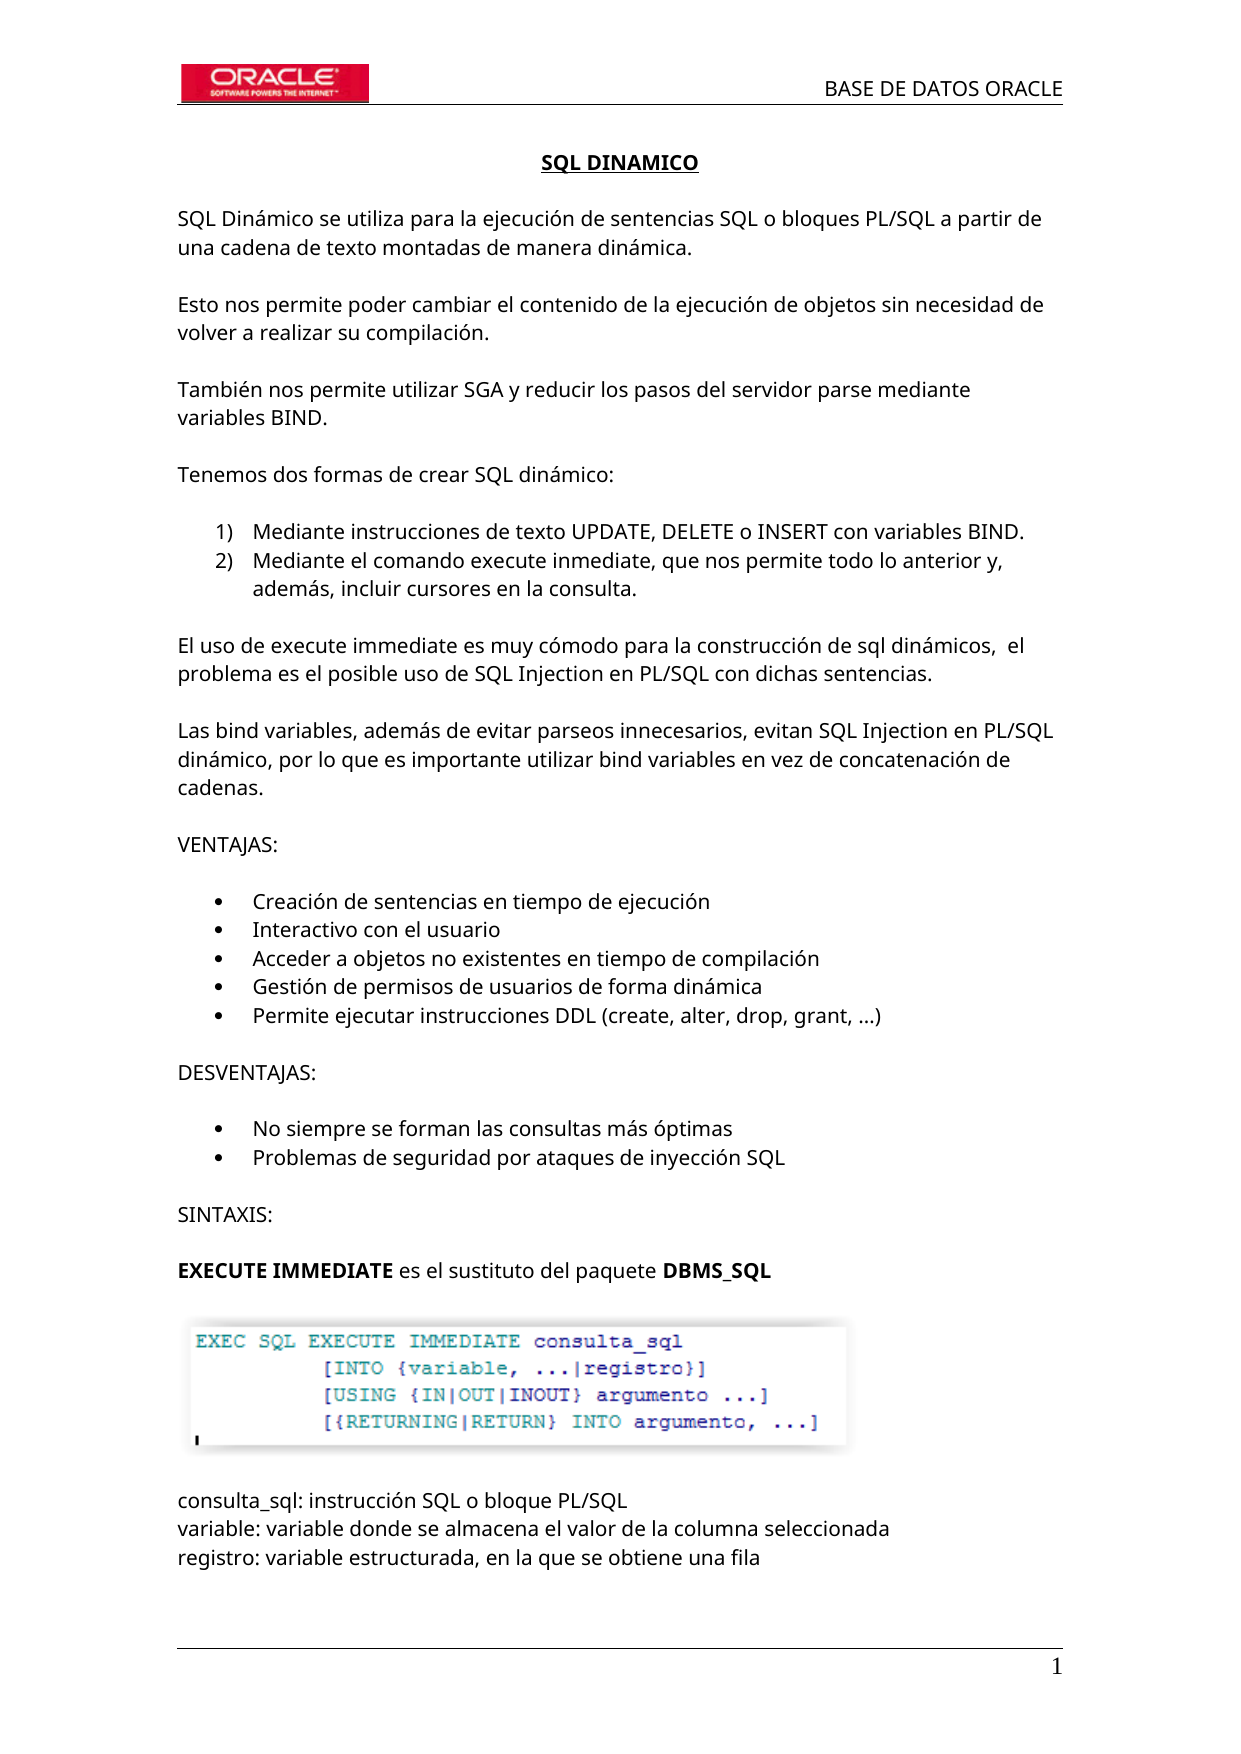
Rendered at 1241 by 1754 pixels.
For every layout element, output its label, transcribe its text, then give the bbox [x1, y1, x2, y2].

text SQL DINAMICO [177, 148, 1063, 176]
list Interactivo con el usuario [215, 915, 1063, 944]
text SQL Dinámico se utiliza para la ejecución de sentencias SQL o bloques PL/SQL a partir de una cadena de texto montadas de manera dinámica. [177, 204, 1063, 261]
list Creación de sentencias en tiempo de ejecución [215, 887, 1063, 915]
text VENTAJAS: [177, 830, 1063, 858]
text Esto nos permite poder cambiar el contenido de la ejecución de objetos sin necesidad de volver a realizar su compilación. [177, 290, 1063, 347]
text También nos permite utilizar SGA y reducir los pasos del servidor parse mediante variables BIND. [177, 375, 1063, 432]
text consulta_sql: instrucción SQL o bloque PL/SQL [177, 1486, 1063, 1514]
text EXECUTE IMMEDIATE es el sustituto del paquete DBMS_SQL [177, 1257, 1063, 1285]
picture [177, 1313, 859, 1458]
text variable: variable donde se almacena el valor de la columna seleccionada [177, 1514, 1063, 1543]
text SINTAXIS: [177, 1200, 1063, 1228]
list Permite ejecutar instrucciones DDL (create, alter, drop, grant, …) [215, 1001, 1063, 1029]
list Mediante el comando execute inmediate, que nos permite todo lo anterior y, además, incluir cursores en la consulta. [215, 546, 1063, 603]
text DESVENTAJAS: [177, 1058, 1063, 1086]
text registro: variable estructurada, en la que se obtiene una fila [177, 1543, 1063, 1571]
list No siempre se forman las consultas más óptimas [215, 1114, 1063, 1143]
text El uso de execute immediate es muy cómodo para la construcción de sql dinámicos, el problema es el posible uso de SQL Injection en PL/SQL con dichas sentencias. [177, 631, 1063, 688]
list Mediante instrucciones de texto UPDATE, DELETE o INSERT con variables BIND. [215, 517, 1063, 546]
list Gestión de permisos de usuarios de forma dinámica [215, 972, 1063, 1001]
list Acceder a objetos no existentes en tiempo de compilación [215, 944, 1063, 972]
picture [181, 64, 369, 103]
text Las bind variables, además de evitar parseos innecesarios, evitan SQL Injection en PL/SQL dinámico, por lo que es importante utilizar bind variables en vez de concatenación de cadenas. [177, 716, 1063, 802]
list Problemas de seguridad por ataques de inyección SQL [215, 1143, 1063, 1171]
text Tenemos dos formas de crear SQL dinámico: [177, 460, 1063, 489]
